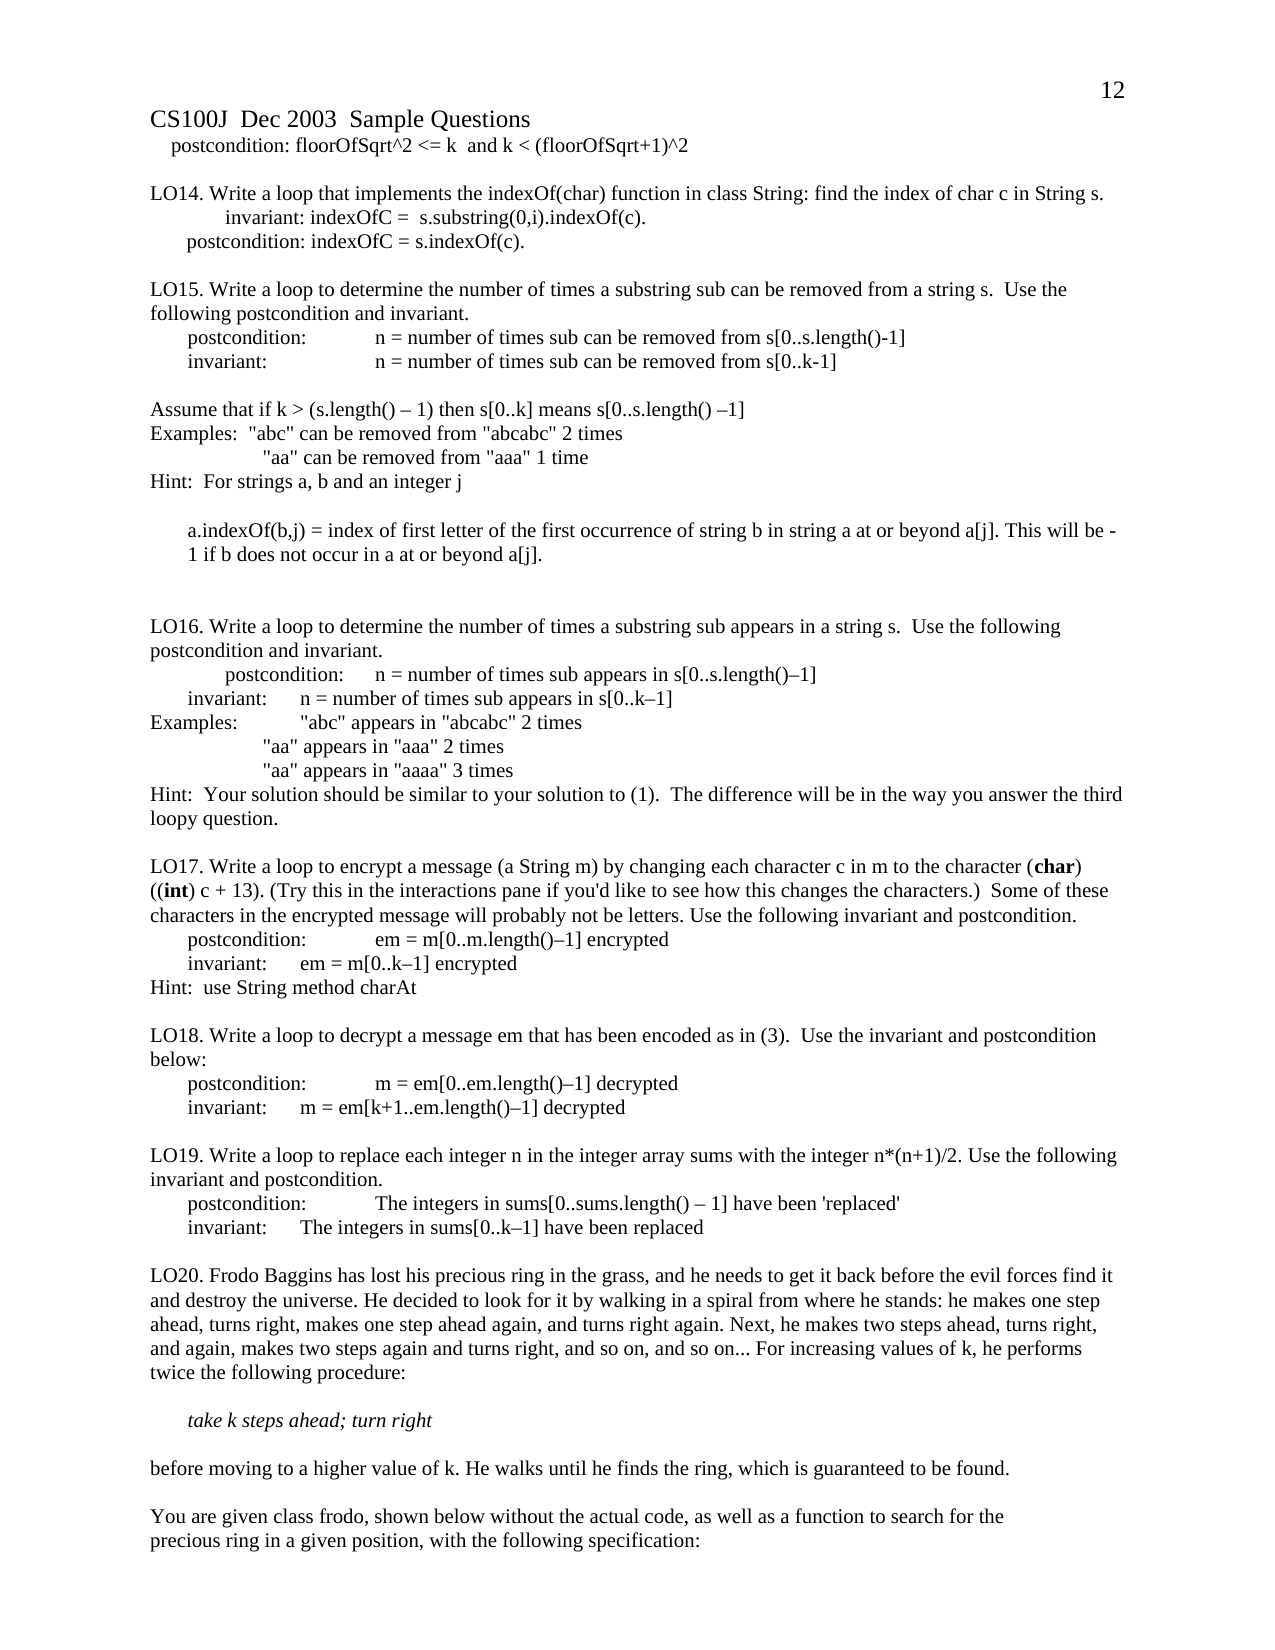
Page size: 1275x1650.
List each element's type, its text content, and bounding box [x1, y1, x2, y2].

text invariant: indexOfC = s.substring(0,i).indexOf(c). [150, 205, 1125, 229]
text LO18. Write a loop to decrypt a message em that has been encoded as in (3). Use the invariant and postcondition below: [150, 1023, 1125, 1071]
text "aa" appears in "aaaa" 3 times [225, 758, 1125, 782]
text invariant: n = number of times sub can be removed from s[0..k-1] [150, 349, 1125, 373]
text precious ring in a given position, with the following specification: [150, 1528, 1125, 1552]
text Examples: "abc" can be removed from "abcabc" 2 times [150, 421, 1125, 445]
text Hint: use String method charAt [150, 975, 1125, 999]
text You are given class frodo, shown below without the actual code, as well as a function to search for the [150, 1504, 1125, 1528]
text Hint: Your solution should be similar to your solution to (1). The difference will be in the way you answer the third loopy question. [150, 782, 1125, 830]
text postcondition: The integers in sums[0..sums.length() – 1] have been 'replaced' [150, 1191, 1125, 1215]
text Hint: For strings a, b and an integer j [150, 469, 1125, 493]
text Examples: "abc" appears in "abcabc" 2 times [150, 710, 1125, 734]
text before moving to a higher value of k. He walks until he finds the ring, which is guaranteed to be found. [150, 1456, 1125, 1480]
text LO16. Write a loop to determine the number of times a substring sub appears in a string s. Use the following postcondition and invariant. [150, 614, 1125, 662]
text LO20. Frodo Baggins has lost his precious ring in the grass, and he needs to get it back before the evil forces find it and destroy the universe. He decided to look for it by walking in a spiral from where he stands: he makes one step ahead, turns right, makes one step ahead again, and turns right again. Next, he makes two steps ahead, turns right, and again, makes two steps again and turns right, and so on, and so on... For increasing values of k, he performs twice the following procedure: [150, 1263, 1125, 1384]
text LO19. Write a loop to replace each integer n in the integer array sums with the integer n*(n+1)/2. Use the following invariant and postcondition. [150, 1143, 1125, 1191]
text LO15. Write a loop to determine the number of times a substring sub can be removed from a string s. Use the following postcondition and invariant. [150, 277, 1125, 325]
text invariant: m = em[k+1..em.length()–1] decrypted [150, 1095, 1125, 1119]
text "aa" can be removed from "aaa" 1 time [225, 445, 1125, 469]
text LO14. Write a loop that implements the indexOf(char) function in class String: find the index of char c in String s. [150, 181, 1125, 205]
text postcondition: em = m[0..m.length()–1] encrypted [150, 927, 1125, 951]
text postcondition: n = number of times sub appears in s[0..s.length()–1] [150, 662, 1125, 686]
text take k steps ahead; turn right [150, 1408, 1125, 1432]
text LO17. Write a loop to encrypt a message (a String m) by changing each character c in m to the character (char)((int) c + 13). (Try this in the interactions pane if you'd like to see how this changes the characters.) Some of these characters in the encrypted message will probably not be letters. Use the following invariant and postcondition. [150, 854, 1125, 927]
text postcondition: floorOfSqrt^2 <= k and k < (floorOfSqrt+1)^2 [150, 132, 1125, 157]
text postcondition: n = number of times sub can be removed from s[0..s.length()-1] [150, 325, 1125, 349]
text Assume that if k > (s.length() – 1) then s[0..k] means s[0..s.length() –1] [150, 397, 1125, 421]
text invariant: n = number of times sub appears in s[0..k–1] [150, 686, 1125, 710]
text postcondition: m = em[0..em.length()–1] decrypted [150, 1071, 1125, 1095]
text "aa" appears in "aaa" 2 times [225, 734, 1125, 758]
text postcondition: indexOfC = s.indexOf(c). [150, 229, 1125, 253]
text invariant: The integers in sums[0..k–1] have been replaced [150, 1215, 1125, 1239]
text invariant: em = m[0..k–1] encrypted [150, 951, 1125, 975]
text a.indexOf(b,j) = index of first letter of the first occurrence of string b in string a at or beyond a[j]. This will be -1 if b does not occur in a at or beyond a[j]. [187, 517, 1125, 566]
